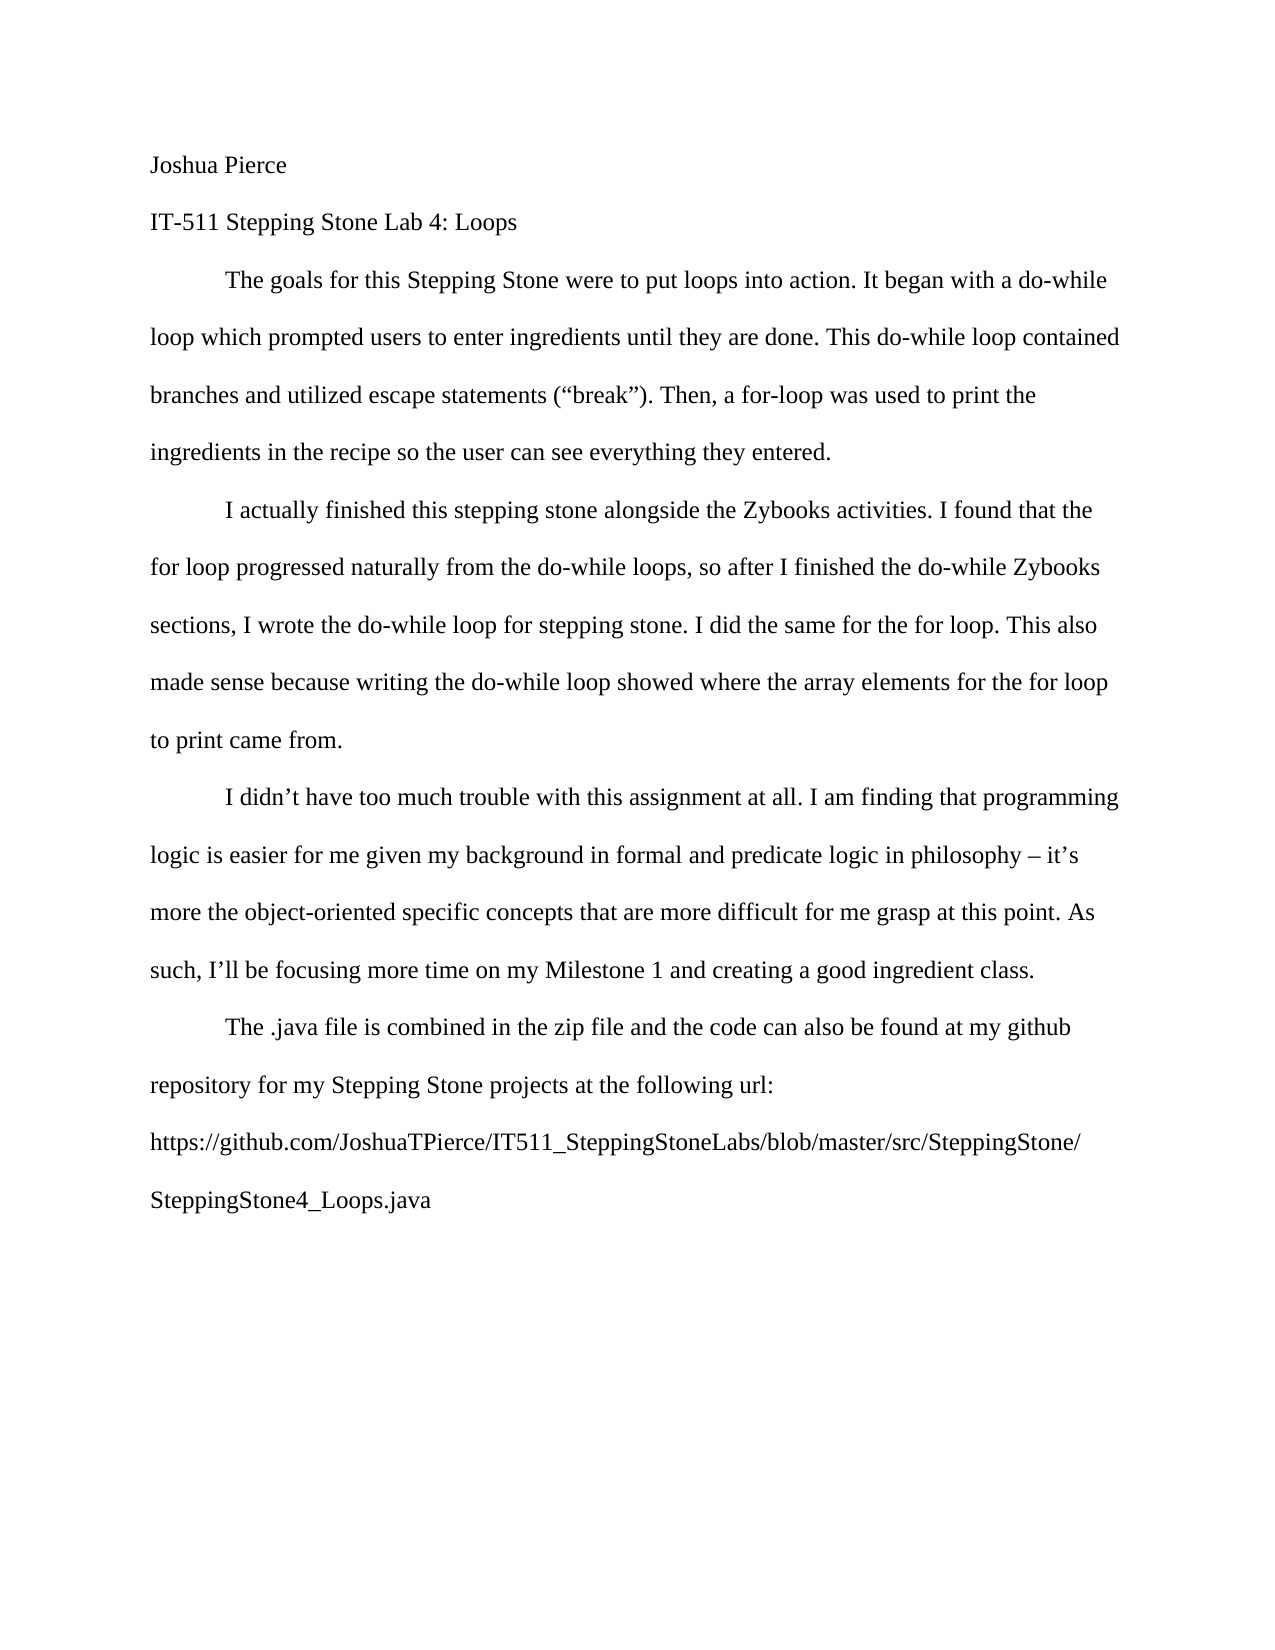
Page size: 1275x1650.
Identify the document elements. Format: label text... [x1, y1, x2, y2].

text The goals for this Stepping Stone were to put loops into action. It began with a do-while loop which prompted users to enter ingredients until they are done. This do-while loop contained branches and utilized escape statements (“break”). Then, a for-loop was used to print the ingredients in the recipe so the user can see everything they entered. [150, 265, 1125, 466]
text The .java file is combined in the zip file and the code can also be found at my github repository for my Stepping Stone projects at the following url: https://github.com/JoshuaTPierce/IT511_SteppingStoneLabs/blob/master/src/SteppingStone/SteppingStone4_Loops.java [150, 1012, 1125, 1214]
text I actually finished this stepping stone alongside the Zybooks activities. I found that the for loop progressed naturally from the do-while loops, so after I finished the do-while Zybooks sections, I wrote the do-while loop for stepping stone. I did the same for the for loop. This also made sense because writing the do-while loop showed where the array elements for the for loop to print came from. [150, 495, 1125, 754]
text IT-511 Stepping Stone Lab 4: Loops [150, 207, 1125, 236]
text Joshua Pierce [150, 150, 1125, 179]
text I didn’t have too much trouble with this assignment at all. I am finding that programming logic is easier for me given my background in formal and predicate logic in philosophy – it’s more the object-oriented specific concepts that are more difficult for me grasp at this point. As such, I’ll be focusing more time on my Milestone 1 and creating a good ingredient class. [150, 782, 1125, 984]
